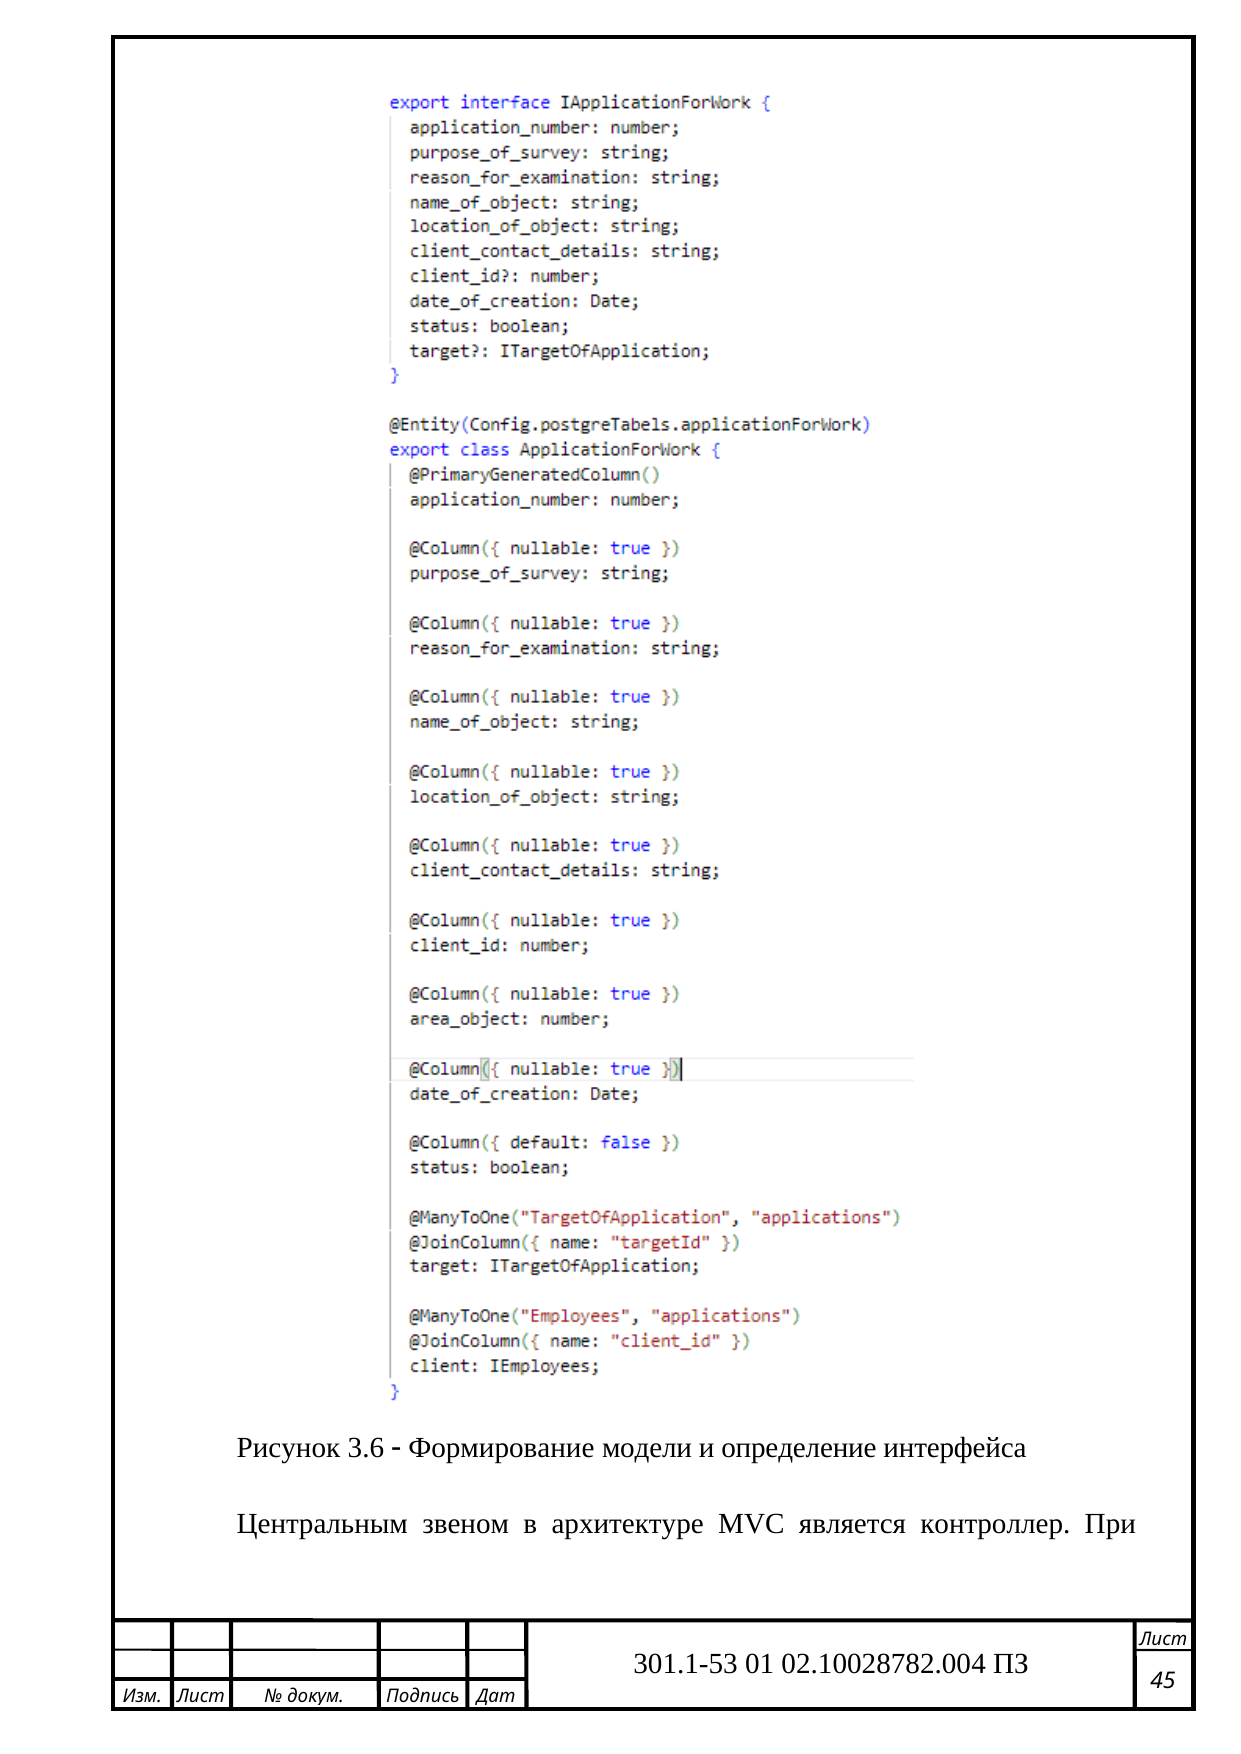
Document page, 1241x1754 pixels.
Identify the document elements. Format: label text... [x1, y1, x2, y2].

picture [385, 93, 914, 1405]
text Рисунок 3.6  Формирование модели и определение интерфейса [162, 1430, 1137, 1464]
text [162, 1506, 1137, 1539]
